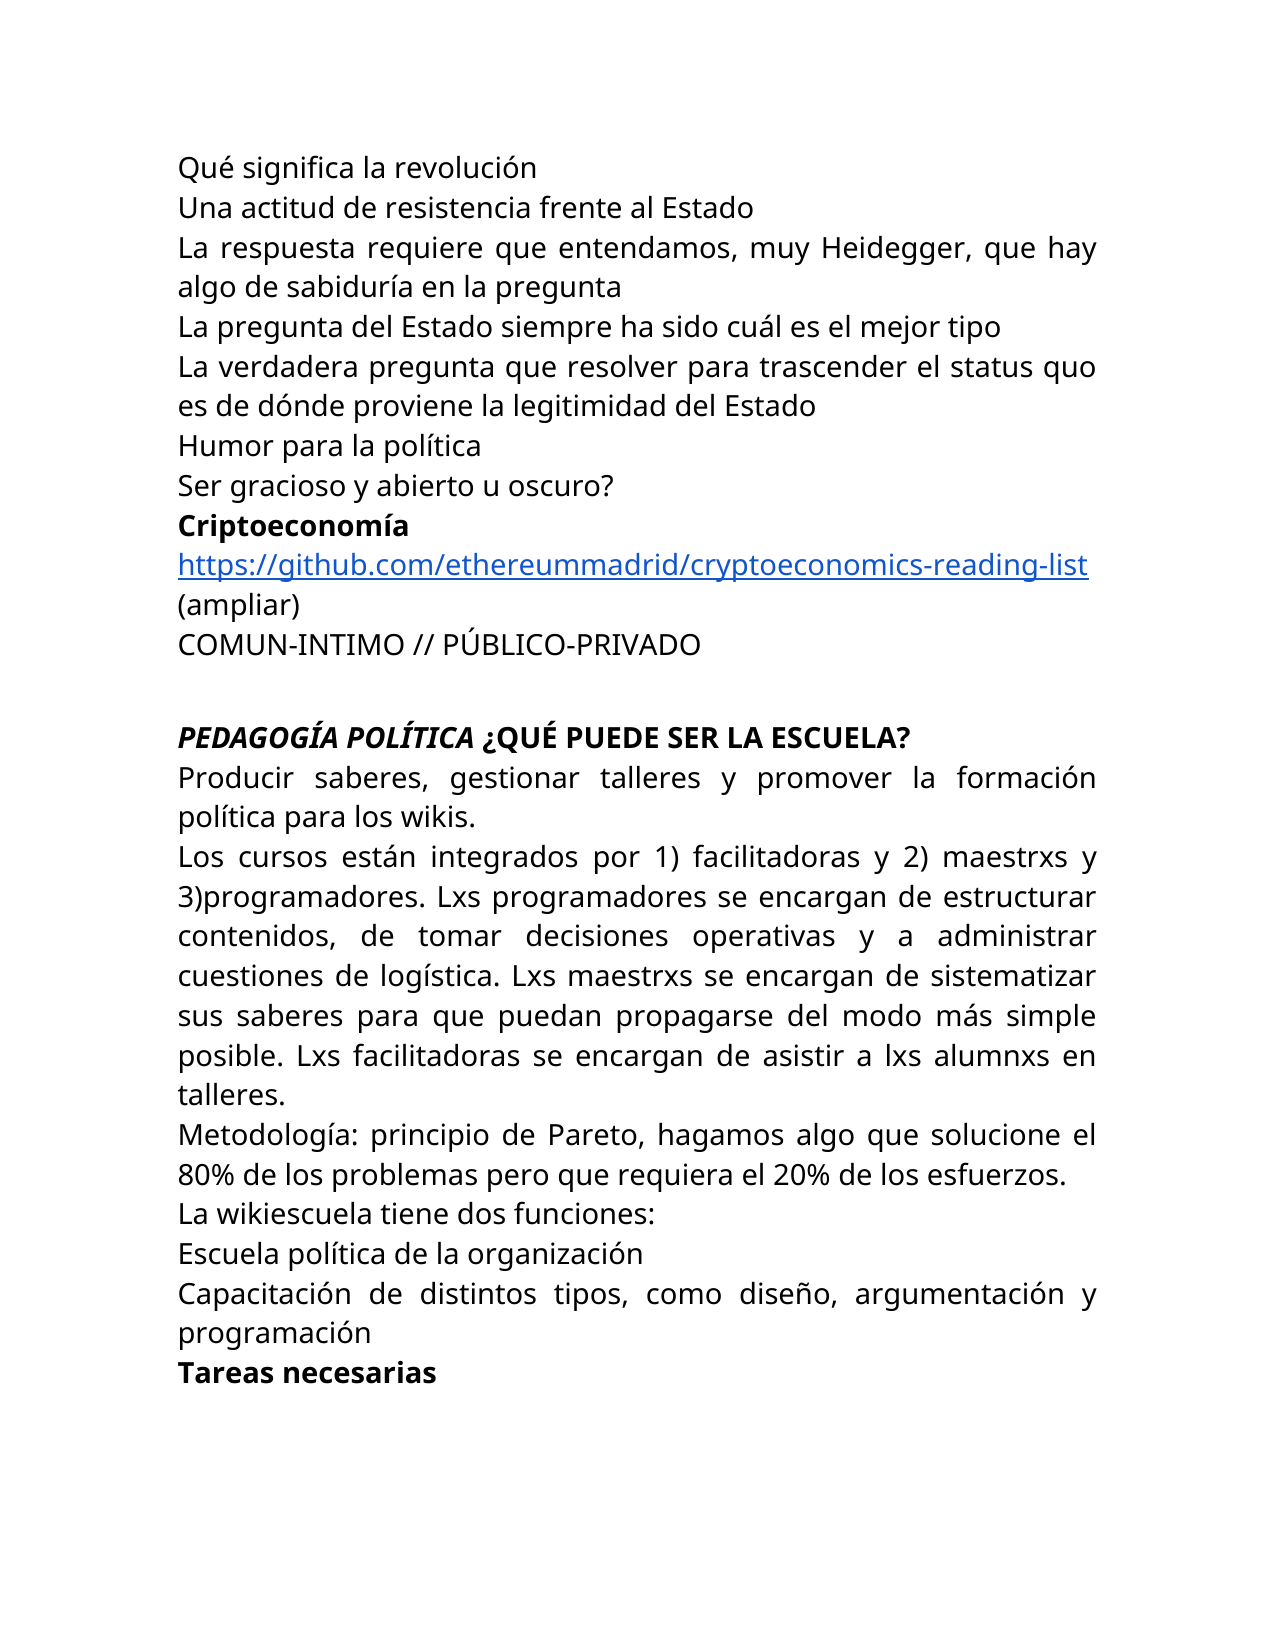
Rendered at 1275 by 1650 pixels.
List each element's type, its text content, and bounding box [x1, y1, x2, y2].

text Producir saberes, gestionar talleres y promover la formación política para los wikis. [177, 757, 1098, 836]
text Escuela política de la organización [177, 1233, 1098, 1273]
text La respuesta requiere que entendamos, muy Heidegger, que hay algo de sabiduría en la pregunta [177, 227, 1098, 306]
text Ser gracioso y abierto u oscuro? [177, 465, 1098, 505]
text La wikiescuela tiene dos funciones: [177, 1193, 1098, 1233]
text La verdadera pregunta que resolver para trascender el status quo es de dónde proviene la legitimidad del Estado [177, 346, 1098, 425]
text https://github.com/ethereummadrid/cryptoeconomics-reading-list (ampliar) [177, 544, 1098, 624]
text Criptoeconomía [177, 505, 1098, 544]
text Metodología: principio de Pareto, hagamos algo que solucione el 80% de los problemas pero que requiera el 20% de los esfuerzos. [177, 1114, 1098, 1193]
text Tareas necesarias [177, 1352, 1098, 1392]
text Capacitación de distintos tipos, como diseño, argumentación y programación [177, 1273, 1098, 1352]
text COMUN-INTIMO // PÚBLICO-PRIVADO [177, 624, 1098, 663]
text Humor para la política [177, 425, 1098, 465]
text PEDAGOGÍA POLÍTICA ¿QUÉ PUEDE SER LA ESCUELA? [177, 717, 1098, 757]
text La pregunta del Estado siempre ha sido cuál es el mejor tipo [177, 306, 1098, 346]
text Qué significa la revolución [177, 148, 1098, 187]
text Una actitud de resistencia frente al Estado [177, 187, 1098, 227]
text Los cursos están integrados por 1) facilitadoras y 2) maestrxs y 3)programadores. Lxs programadores se encargan de estructurar contenidos, de tomar decisiones operativas y a administrar cuestiones de logística. Lxs maestrxs se encargan de sistematizar sus saberes para que puedan propagarse del modo más simple posible. Lxs facilitadoras se encargan de asistir a lxs alumnxs en talleres. [177, 836, 1098, 1114]
